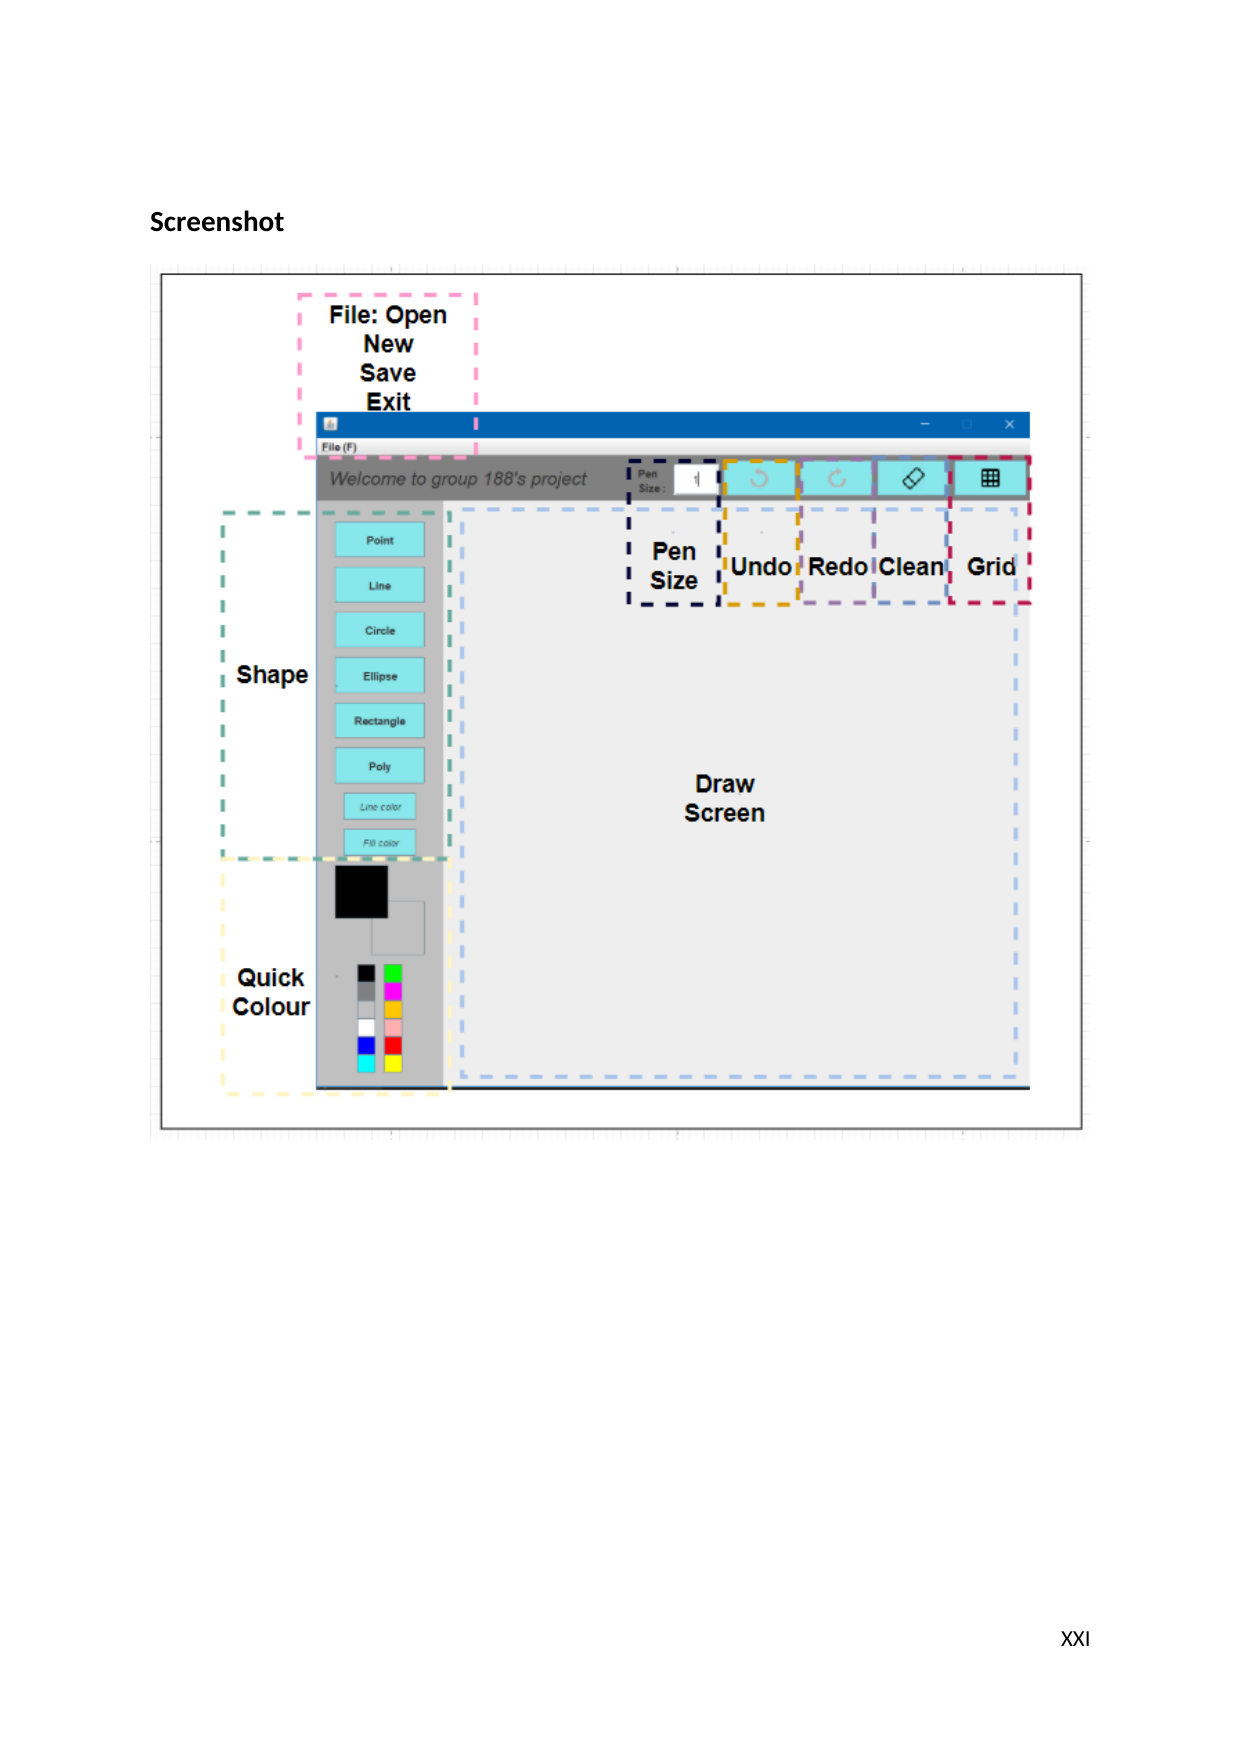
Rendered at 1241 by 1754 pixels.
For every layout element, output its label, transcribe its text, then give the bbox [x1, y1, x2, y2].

picture [150, 264, 1091, 1140]
text Screenshot [150, 203, 1090, 239]
